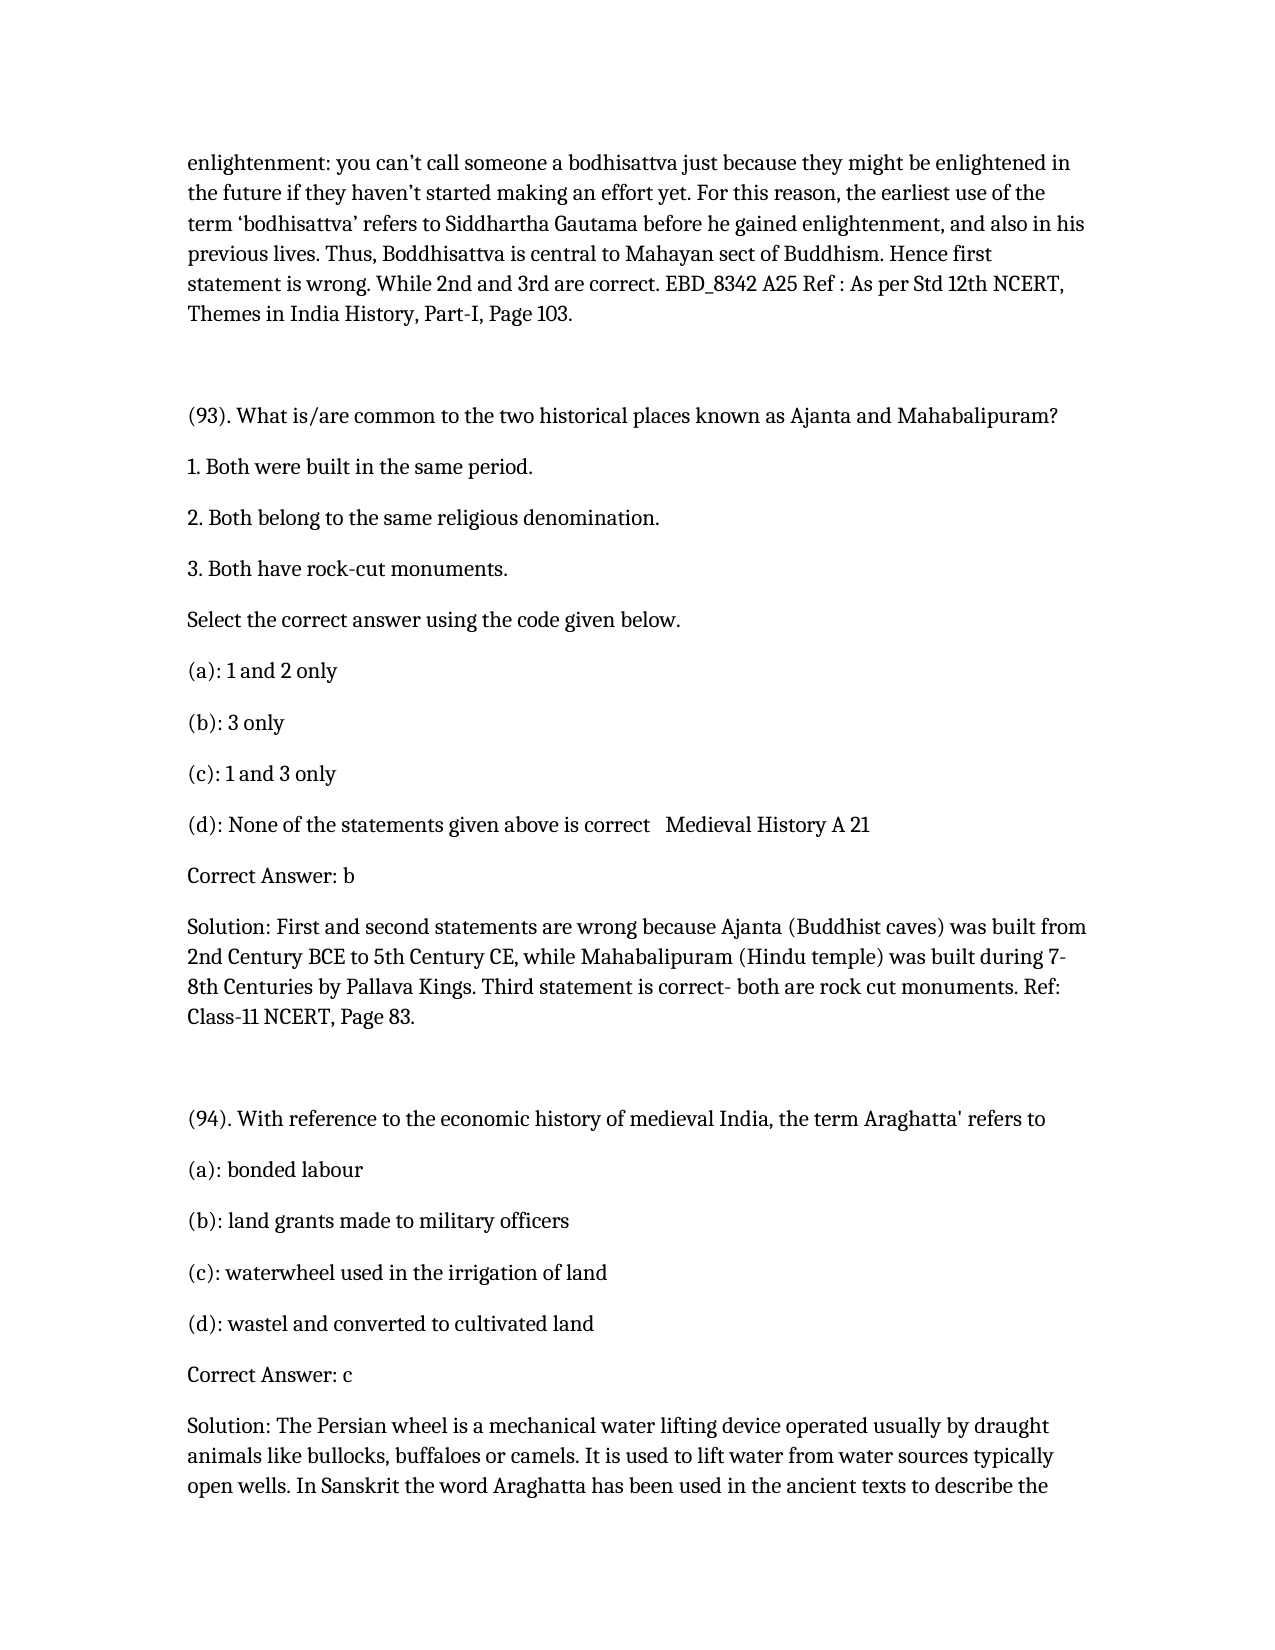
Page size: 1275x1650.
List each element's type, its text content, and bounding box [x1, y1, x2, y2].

text (d): None of the statements given above is correct Medieval History A 21 [187, 811, 1087, 838]
text 3. Both have rock-cut monuments. [187, 556, 1087, 583]
text (d): wastel and converted to cultivated land [187, 1310, 1087, 1337]
text Correct Answer: b [187, 862, 1087, 889]
text (a): 1 and 2 only [187, 658, 1087, 685]
text (94). With reference to the economic history of medieval India, the term Araghatta' refers to [187, 1106, 1087, 1133]
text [187, 150, 1087, 327]
text (93). What is/are common to the two historical places known as Ajanta and Mahabalipuram? [187, 403, 1087, 429]
text Correct Answer: c [187, 1361, 1087, 1388]
text (b): 3 only [187, 709, 1087, 736]
text Solution: First and second statements are wrong because Ajanta (Buddhist caves) was built from 2nd Century BCE to 5th Century CE, while Mahabalipuram (Hindu temple) was built during 7-8th Centuries by Pallava Kings. Third statement is correct- both are rock cut monuments. Ref: Class-11 NCERT, Page 83. [187, 913, 1087, 1031]
text (c): waterwheel used in the irrigation of land [187, 1259, 1087, 1286]
text 2. Both belong to the same religious denomination. [187, 505, 1087, 532]
text (c): 1 and 3 only [187, 760, 1087, 787]
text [187, 1412, 1087, 1499]
text 1. Both were built in the same period. [187, 454, 1087, 481]
text Select the correct answer using the code given below. [187, 607, 1087, 634]
text (b): land grants made to military officers [187, 1208, 1087, 1235]
text (a): bonded labour [187, 1157, 1087, 1184]
